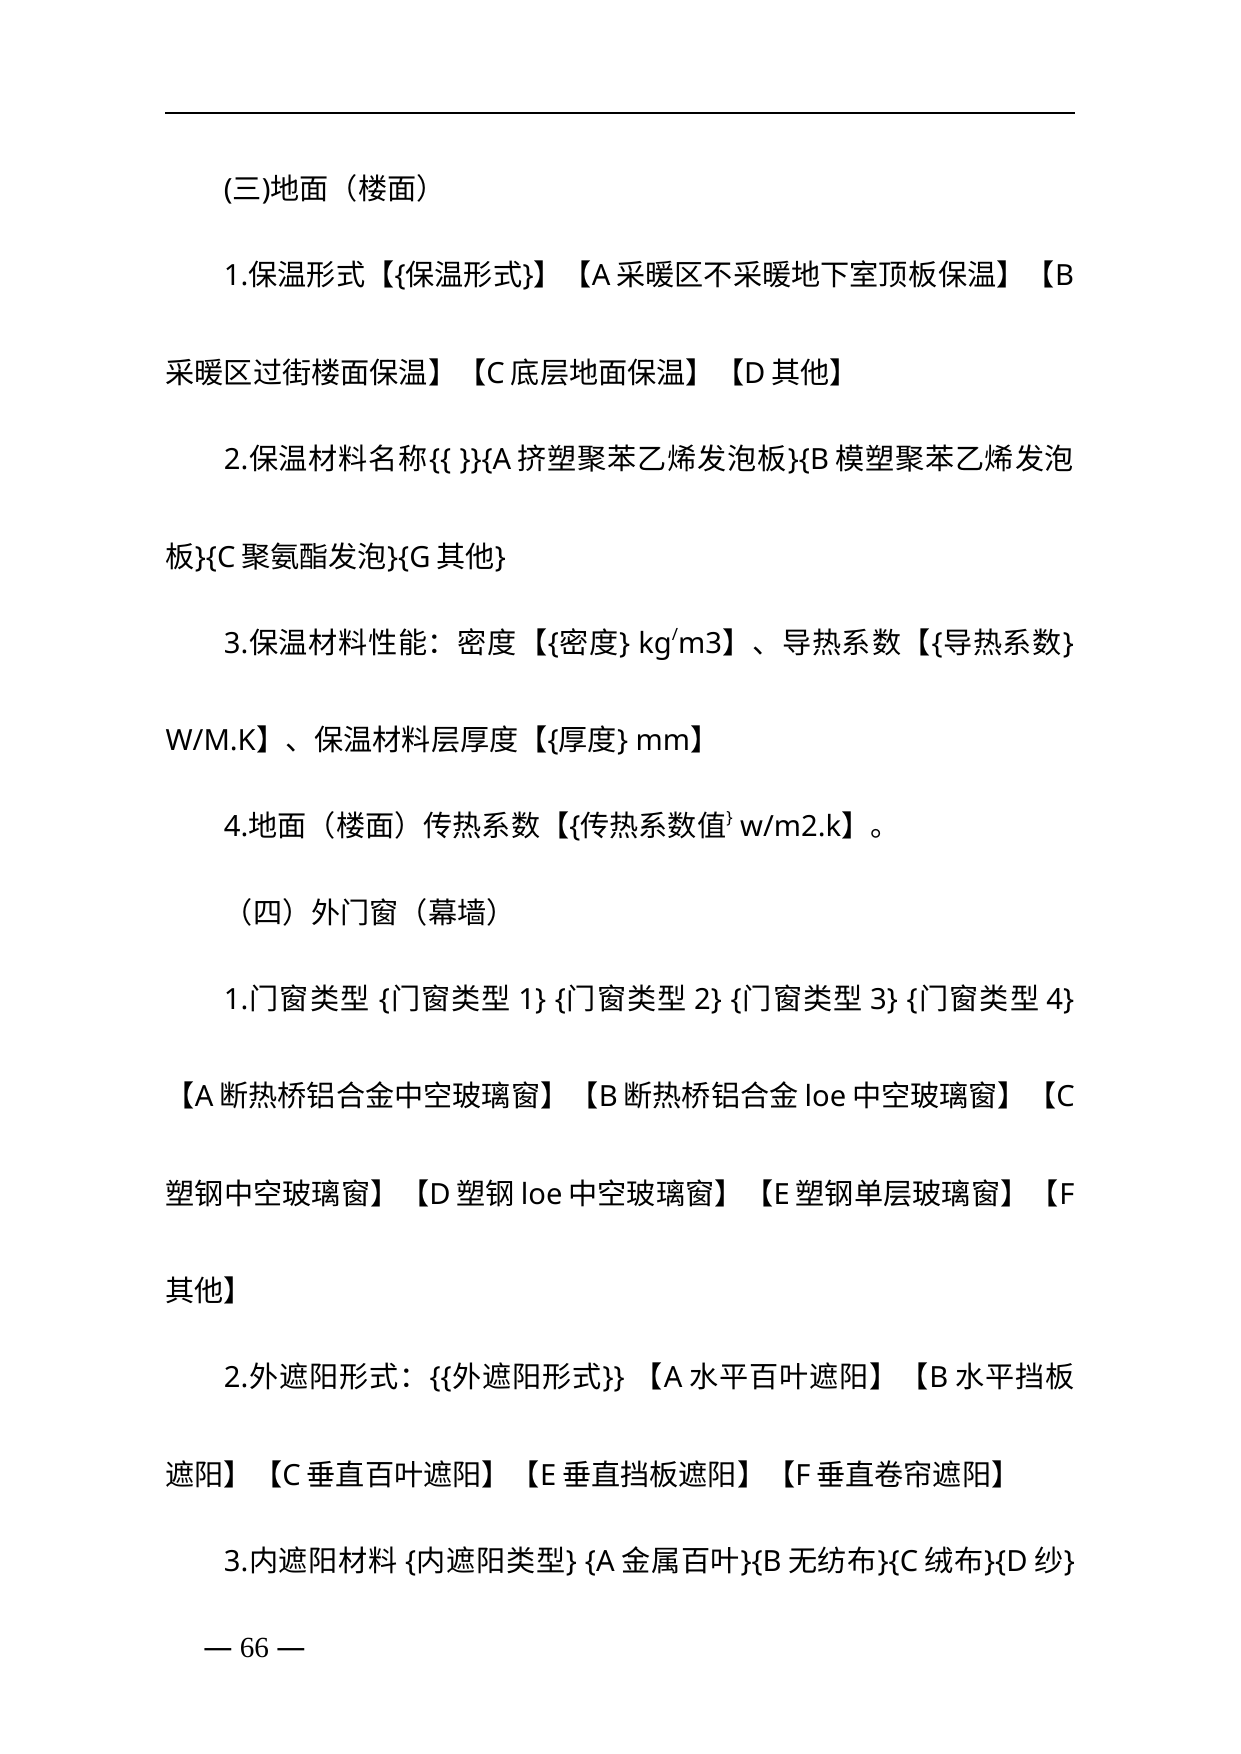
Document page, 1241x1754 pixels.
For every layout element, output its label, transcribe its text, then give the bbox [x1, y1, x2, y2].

text 2.外遮阳形式：{{外遮阳形式}} 【A水平百叶遮阳】【B水平挡板遮阳】【C垂直百叶遮阳】【E垂直挡板遮阳】【F垂直卷帘遮阳】 [165, 1343, 1075, 1505]
text 1.保温形式【{保温形式}】【A采暖区不采暖地下室顶板保温】【B采暖区过街楼面保温】【C底层地面保温】【D其他】 [165, 241, 1075, 403]
text (三)地面（楼面） [165, 154, 1075, 219]
text 3.保温材料性能：密度【{密度} kg/m3】、导热系数【{导热系数} W/M.K】、保温材料层厚度【{厚度} mm】 [165, 608, 1075, 771]
text （四）外门窗（幕墙） [165, 878, 1075, 943]
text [165, 1526, 1075, 1591]
text 1.门窗类型 {门窗类型1} {门窗类型2} {门窗类型3} {门窗类型4} 【A断热桥铝合金中空玻璃窗】【B断热桥铝合金loe中空玻璃窗】【C塑钢中空玻璃窗】【D塑钢loe中空玻璃窗】【E塑钢单层玻璃窗】【F其他】 [165, 964, 1075, 1321]
text 2.保温材料名称{{ }}{A挤塑聚苯乙烯发泡板}{B模塑聚苯乙烯发泡板}{C聚氨酯发泡}{G其他} [165, 424, 1075, 587]
text 4.地面（楼面）传热系数【{传热系数值} w/m2.k】。 [165, 792, 1075, 857]
